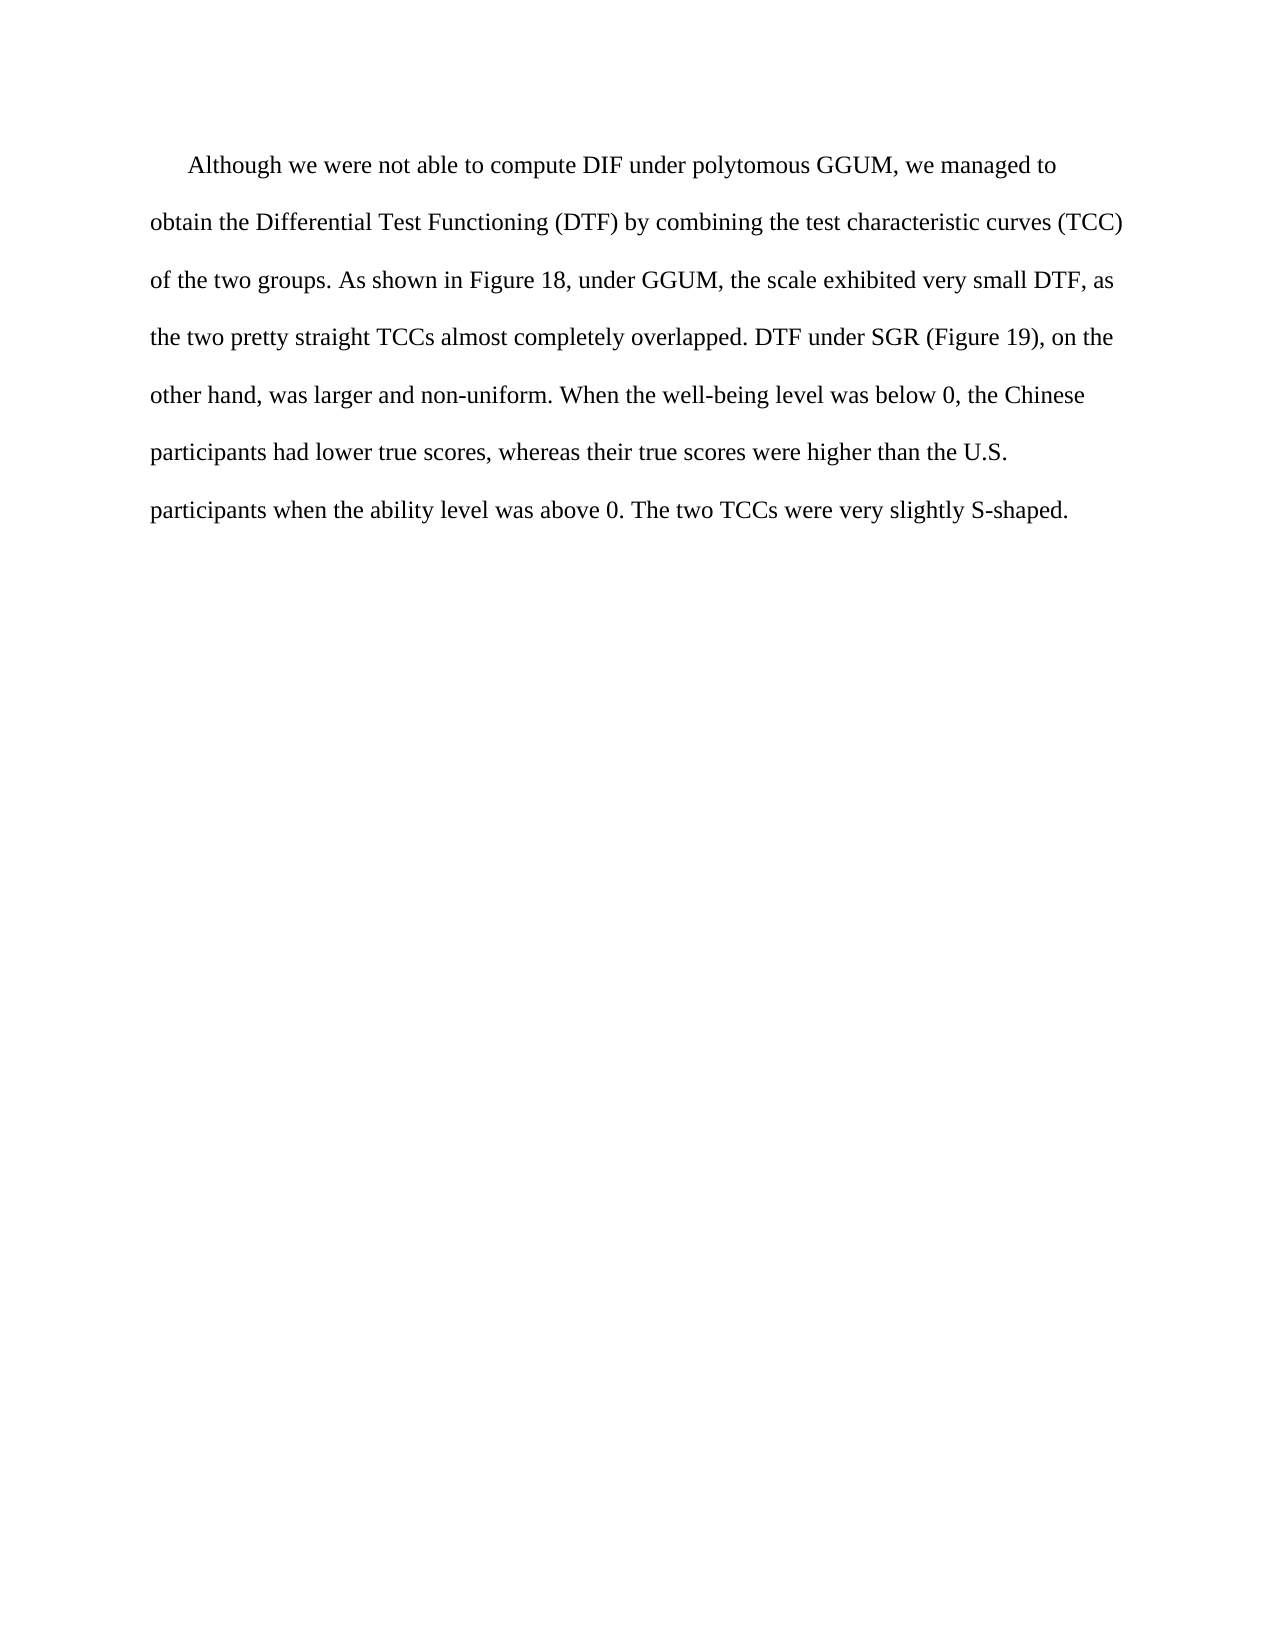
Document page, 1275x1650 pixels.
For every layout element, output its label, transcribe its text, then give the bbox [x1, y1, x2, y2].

text Although we were not able to compute DIF under polytomous GGUM, we managed to obtain the Differential Test Functioning (DTF) by combining the test characteristic curves (TCC) of the two groups. As shown in Figure 18, under GGUM, the scale exhibited very small DTF, as the two pretty straight TCCs almost completely overlapped. DTF under SGR (Figure 19), on the other hand, was larger and non-uniform. When the well-being level was below 0, the Chinese participants had lower true scores, whereas their true scores were higher than the U.S. participants when the ability level was above 0. The two TCCs were very slightly S-shaped. [150, 150, 1125, 524]
